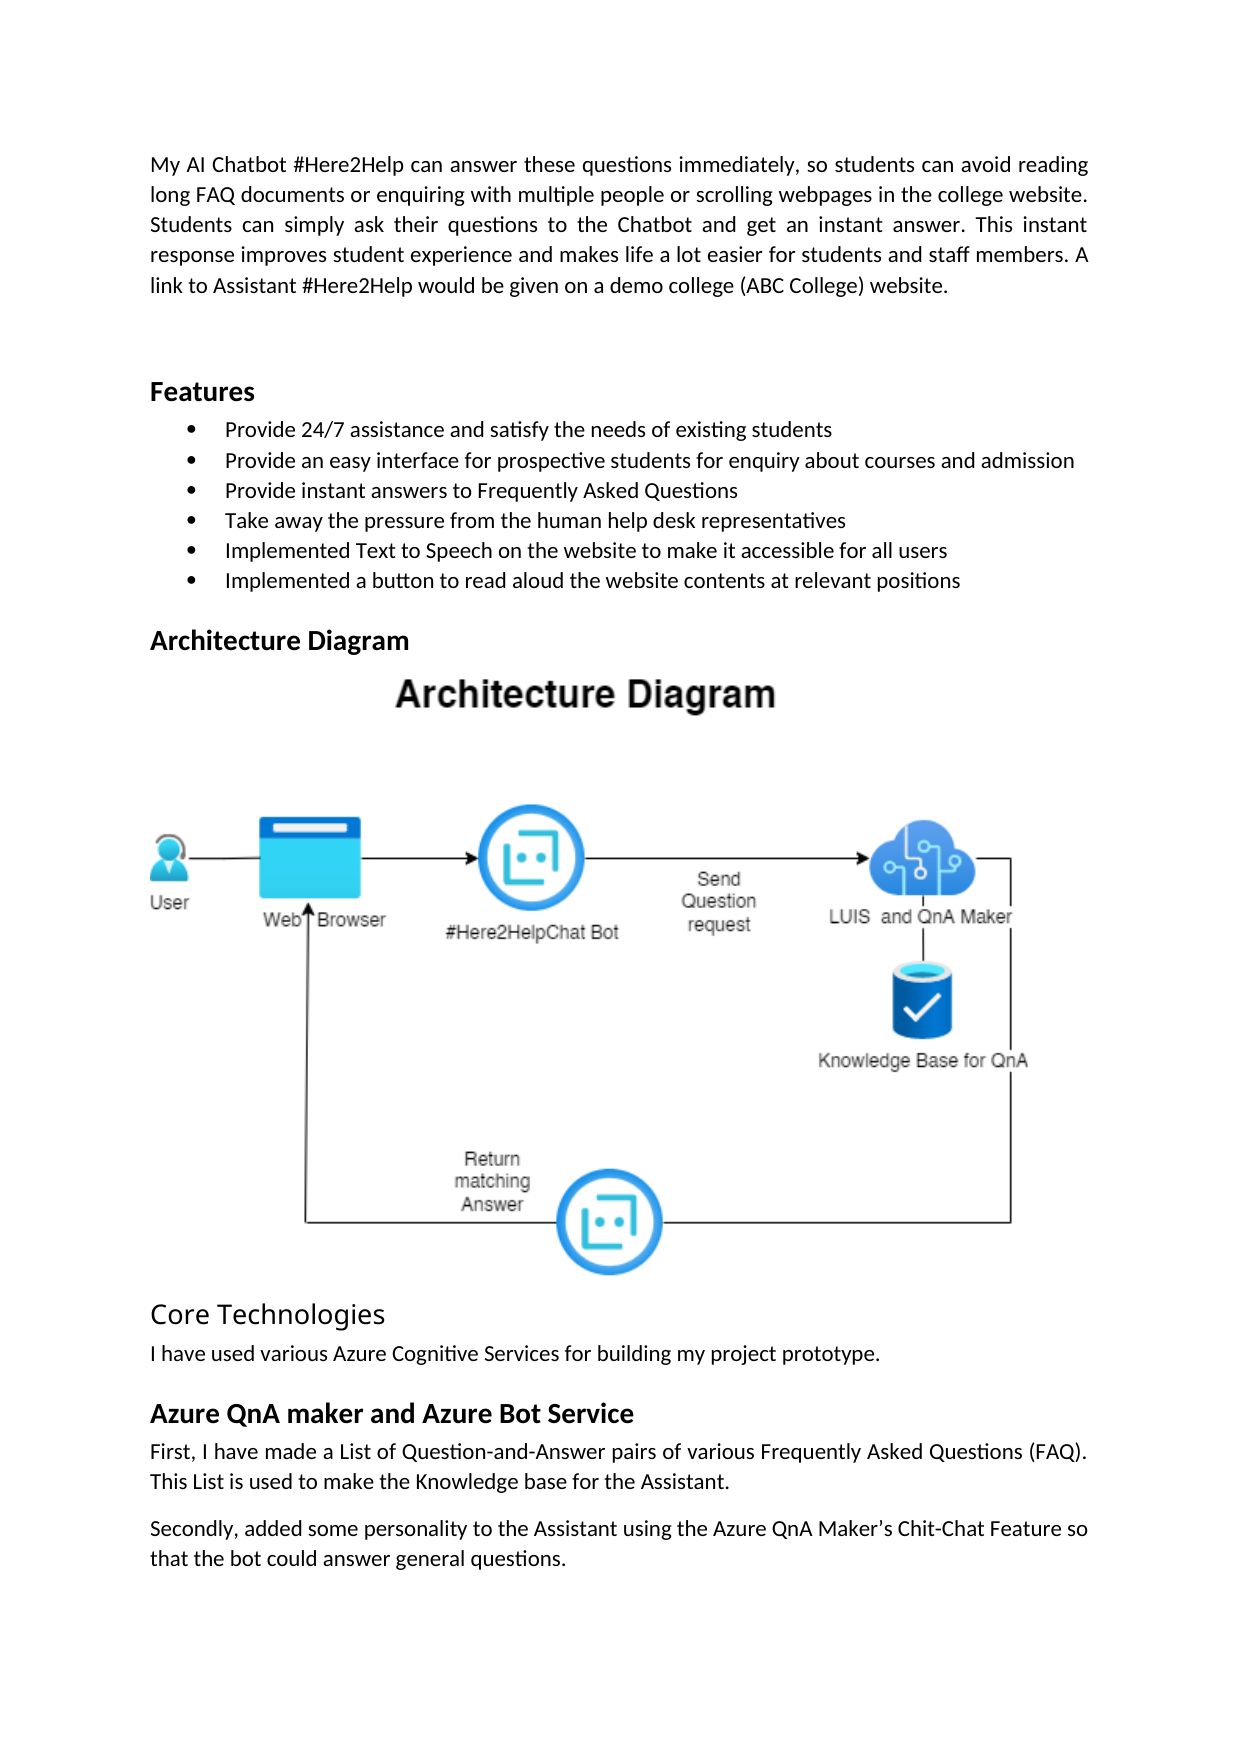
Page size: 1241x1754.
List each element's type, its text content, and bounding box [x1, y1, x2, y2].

list Take away the pressure from the human help desk representatives [187, 506, 1090, 534]
subtitle Core Technologies [150, 1296, 1090, 1332]
list Implemented Text to Speech on the website to make it accessible for all users [187, 536, 1090, 564]
subtitle Azure QnA maker and Azure Bot Service [150, 1395, 1090, 1430]
list Provide an easy interface for prospective students for enquiry about courses and admission [187, 446, 1090, 474]
list Provide 24/7 assistance and satisfy the needs of existing students [187, 416, 1090, 443]
subtitle Features [150, 373, 1090, 408]
list Implemented a button to read aloud the website contents at relevant positions [187, 567, 1090, 594]
text First, I have made a List of Question-and-Answer pairs of various Frequently Asked Questions (FAQ). This List is used to make the Knowledge base for the Assistant. [150, 1437, 1090, 1496]
text I have used various Azure Cognitive Services for building my project prototype. [150, 1339, 1090, 1367]
subtitle Architecture Diagram [150, 622, 1090, 657]
text My AI Chatbot #Here2Help can answer these questions immediately, so students can avoid reading long FAQ documents or enquiring with multiple people or scrolling webpages in the college website. Students can simply ask their questions to the Chatbot and get an instant answer. This instant response improves student experience and makes life a lot easier for students and staff members. A link to Assistant #Here2Help would be given on a demo college (ABC College) website. [150, 150, 1090, 299]
picture [150, 664, 1029, 1277]
list Provide instant answers to Frequently Asked Questions [187, 476, 1090, 504]
text Secondly, added some personality to the Assistant using the Azure QnA Maker’s Chit-Chat Feature so that the bot could answer general questions. [150, 1514, 1090, 1573]
